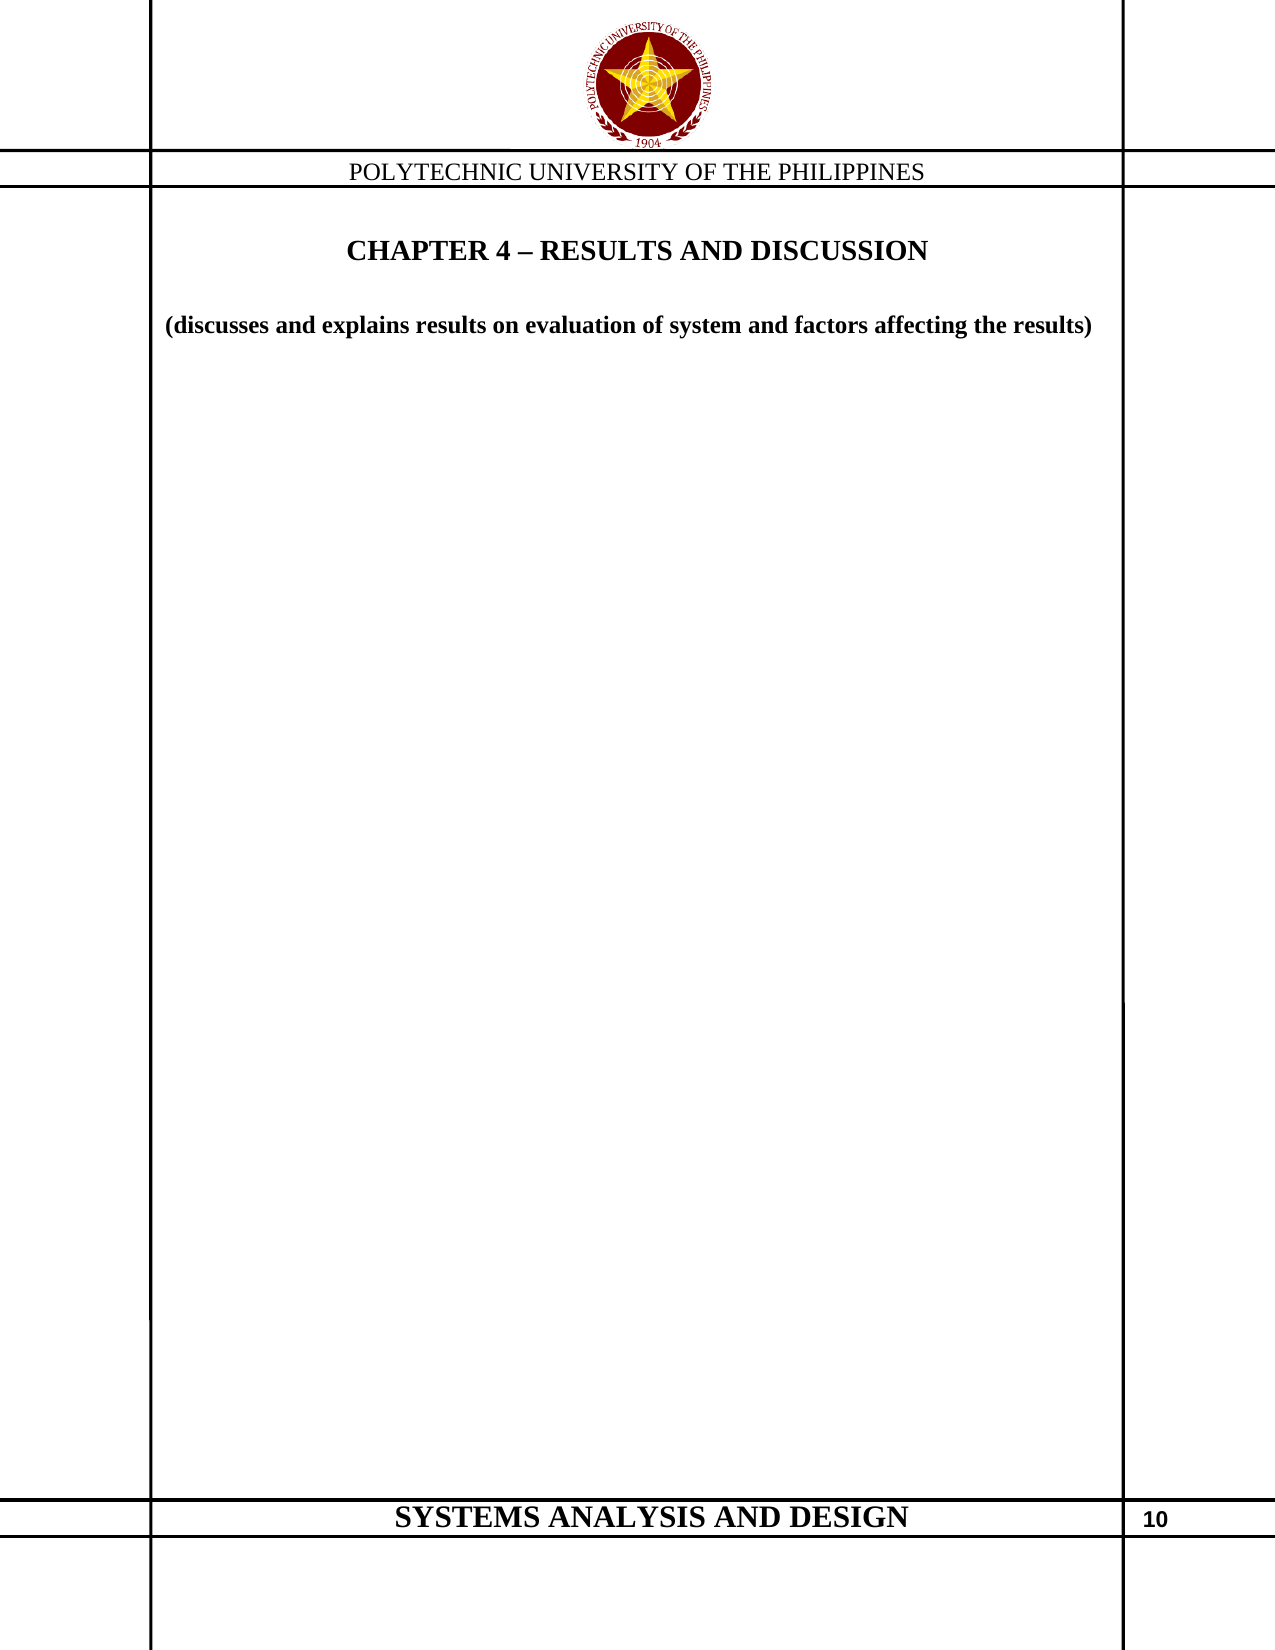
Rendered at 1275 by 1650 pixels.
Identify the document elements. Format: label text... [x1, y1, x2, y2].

text (discusses and explains results on evaluation of system and factors affecting the results) [165, 310, 1110, 338]
subtitle Chapter 4 – Results and Discussion [165, 233, 1110, 267]
picture [583, 20, 712, 149]
